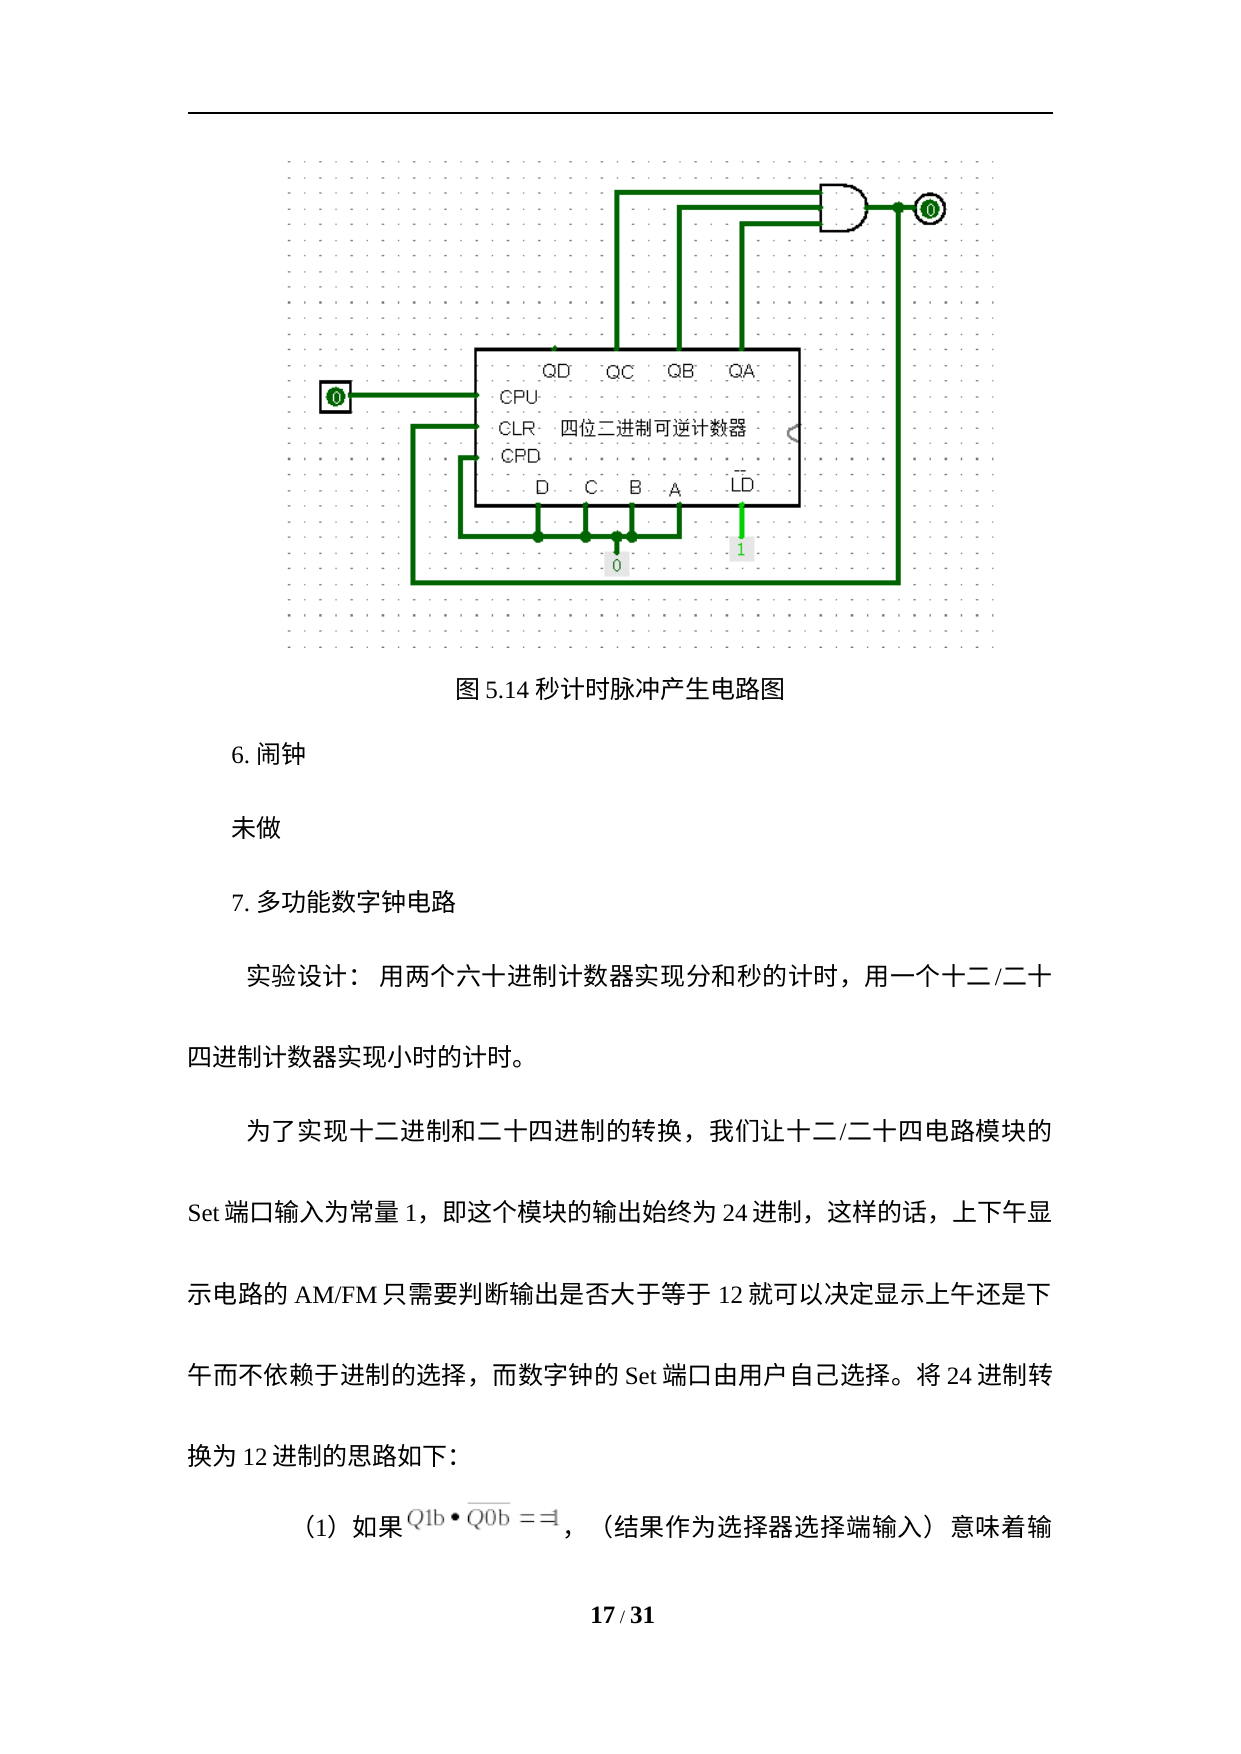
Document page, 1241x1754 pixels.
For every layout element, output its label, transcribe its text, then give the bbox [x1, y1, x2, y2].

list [231, 1496, 1053, 1561]
list 多功能数字钟电路 [187, 868, 1053, 933]
list 未做 [231, 794, 1053, 859]
text 实验设计： 用两个六十进制计数器实现分和秒的计时，用一个十二/二十四进制计数器实现小时的计时。 [187, 942, 1053, 1088]
text 图5.14 秒计时脉冲产生电路图 [187, 655, 1053, 720]
list 闹钟 [187, 720, 1053, 785]
text 为了实现十二进制和二十四进制的转换，我们让十二/二十四电路模块的Set端口输入为常量1，即这个模块的输出始终为24进制，这样的话，上下午显示电路的AM/FM只需要判断输出是否大于等于12就可以决定显示上午还是下午而不依赖于进制的选择，而数字钟的Set端口由用户自己选择。将24进制转换为12进制的思路如下： [187, 1097, 1053, 1487]
picture [283, 160, 1001, 648]
